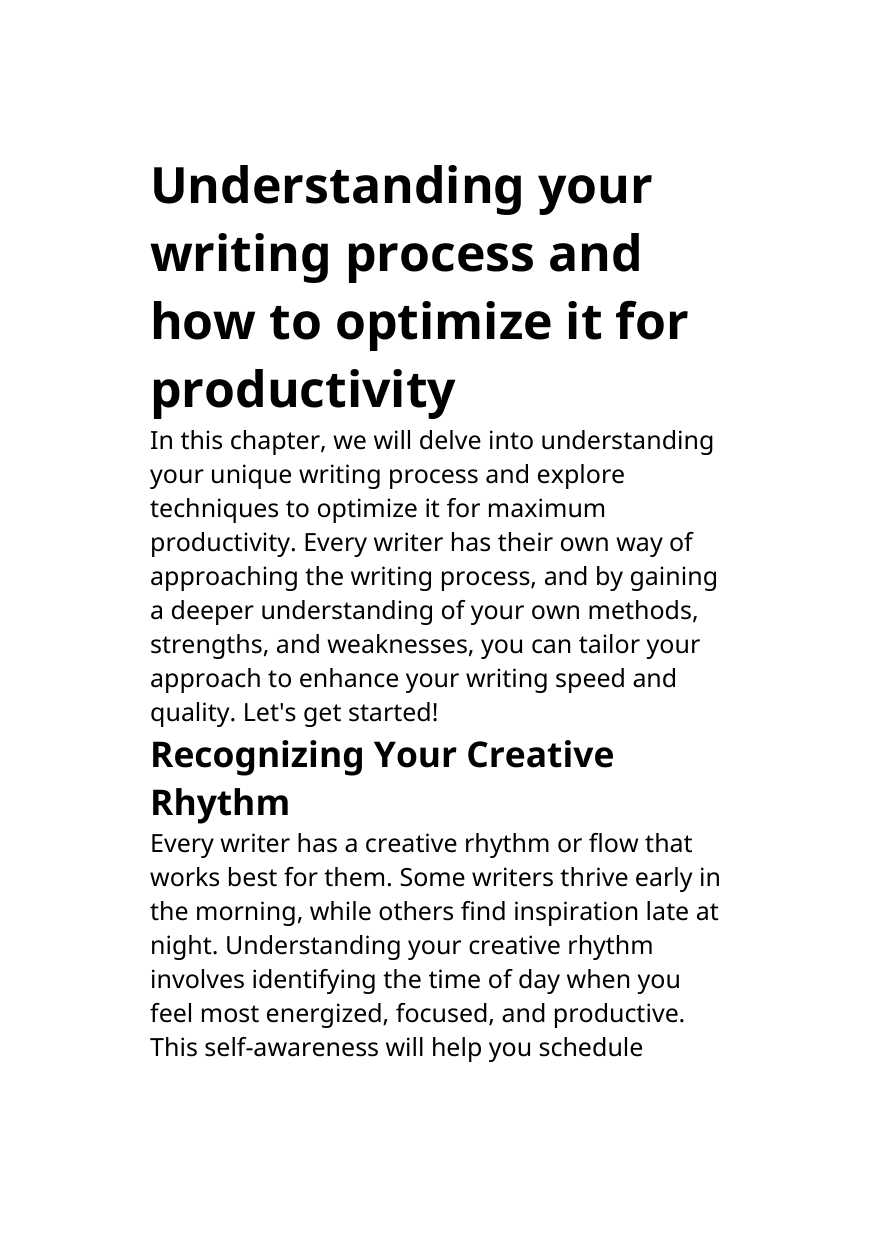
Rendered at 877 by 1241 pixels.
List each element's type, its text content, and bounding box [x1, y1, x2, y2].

subtitle Recognizing Your Creative Rhythm [150, 729, 727, 826]
text In this chapter, we will delve into understanding your unique writing process and explore techniques to optimize it for maximum productivity. Every writer has their own way of approaching the writing process, and by gaining a deeper understanding of your own methods, strengths, and weaknesses, you can tailor your approach to enhance your writing speed and quality. Let's get started! [150, 422, 727, 729]
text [150, 826, 727, 1064]
subtitle Understanding your writing process and how to optimize it for productivity [150, 150, 727, 422]
